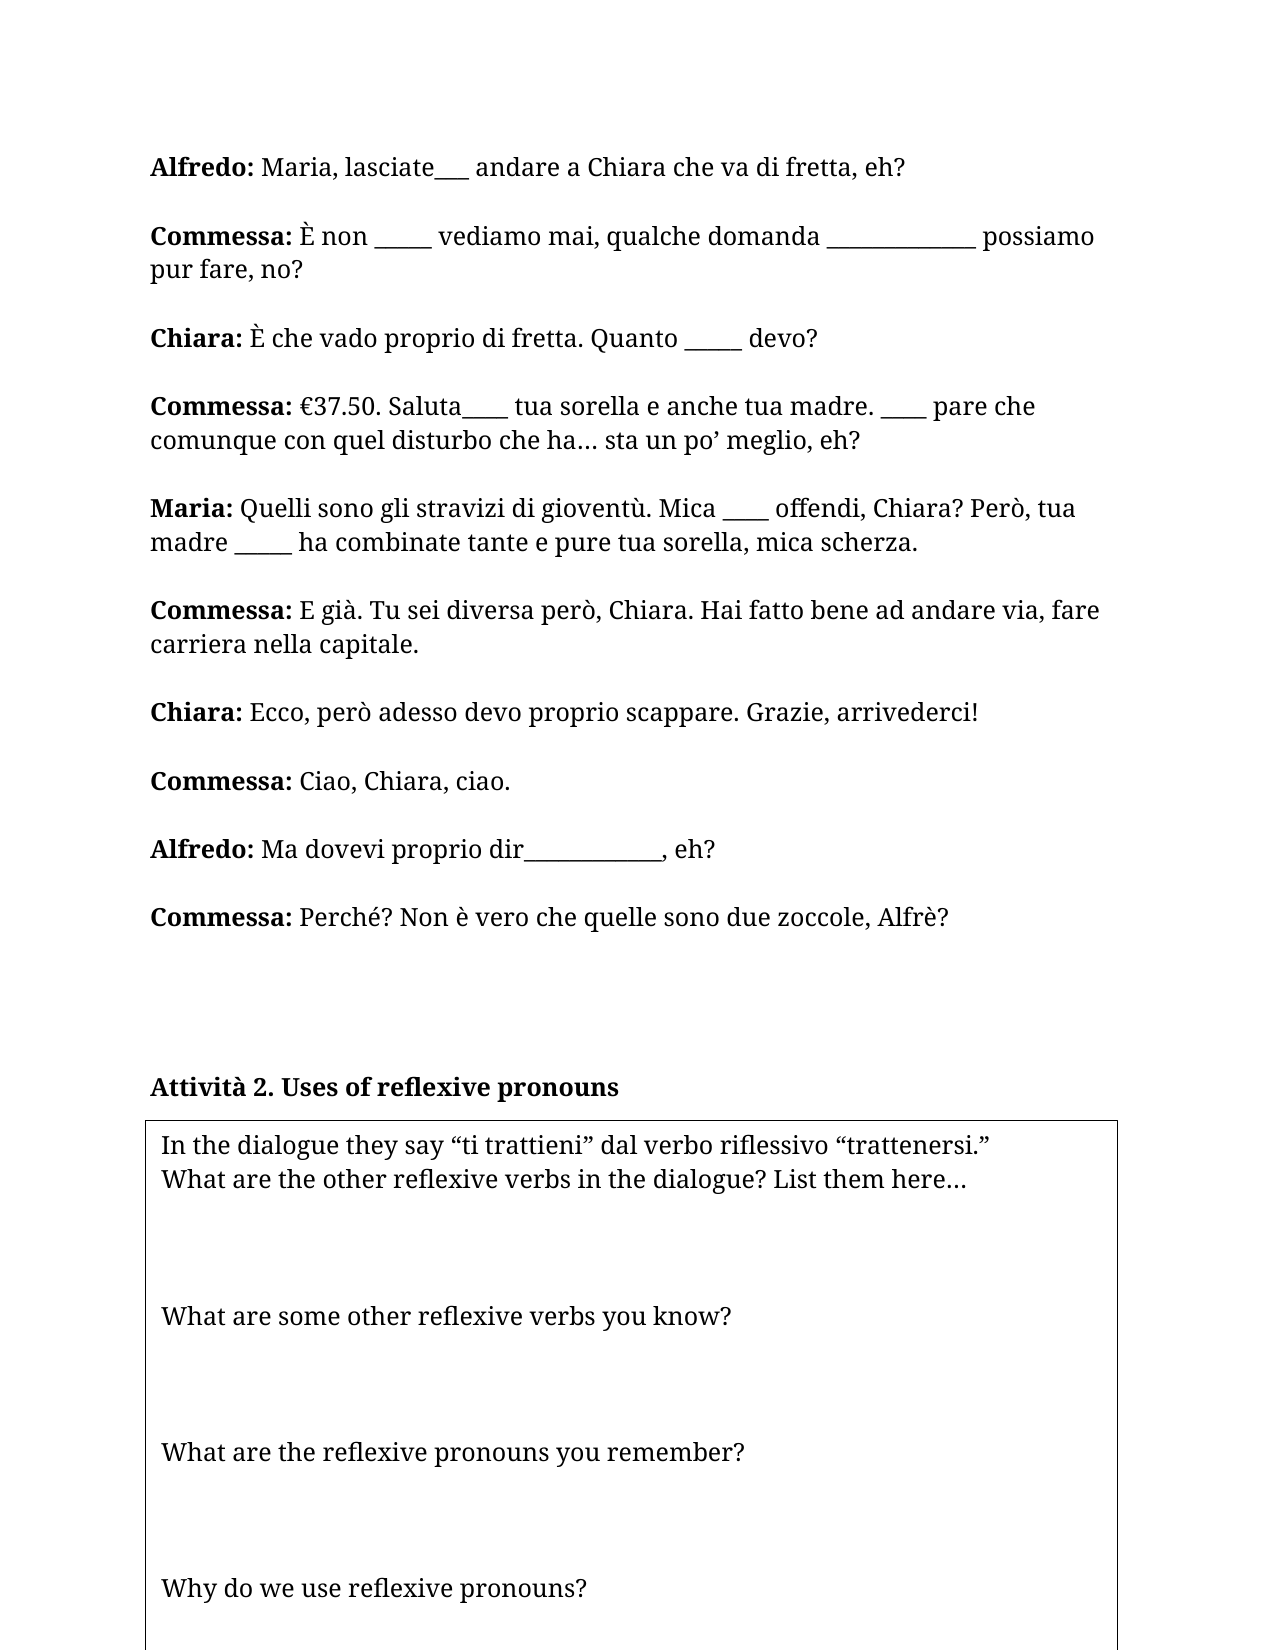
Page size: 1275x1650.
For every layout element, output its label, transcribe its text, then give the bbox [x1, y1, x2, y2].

text Commessa: €37.50. Saluta____ tua sorella e anche tua madre. ____ pare che comunque con quel disturbo che ha… sta un po’ meglio, eh? [150, 388, 1125, 457]
text Commessa: E già. Tu sei diversa però, Chiara. Hai fatto bene ad andare via, fare carriera nella capitale. [150, 593, 1125, 661]
text Alfredo: Ma dovevi proprio dir____________, eh? [150, 831, 1125, 865]
text Chiara: Ecco, però adesso devo proprio scappare. Grazie, arrivederci! [150, 695, 1125, 729]
text Maria: Quelli sono gli stravizi di gioventù. Mica ____ offendi, Chiara? Però, tua madre _____ ha combinate tante e pure tua sorella, mica scherza. [150, 491, 1125, 559]
text Chiara: È che vado proprio di fretta. Quanto _____ devo? [150, 320, 1125, 354]
text Alfredo: Maria, lasciate___ andare a Chiara che va di fretta, eh? [150, 150, 1125, 184]
text Commessa: È non _____ vediamo mai, qualche domanda _____________ possiamo pur fare, no? [150, 218, 1125, 286]
text Commessa: Perché? Non è vero che quelle sono due zoccole, Alfrè? [150, 899, 1125, 933]
text Commessa: Ciao, Chiara, ciao. [150, 763, 1125, 797]
text Attività 2. Uses of reflexive pronouns [150, 1070, 1125, 1104]
